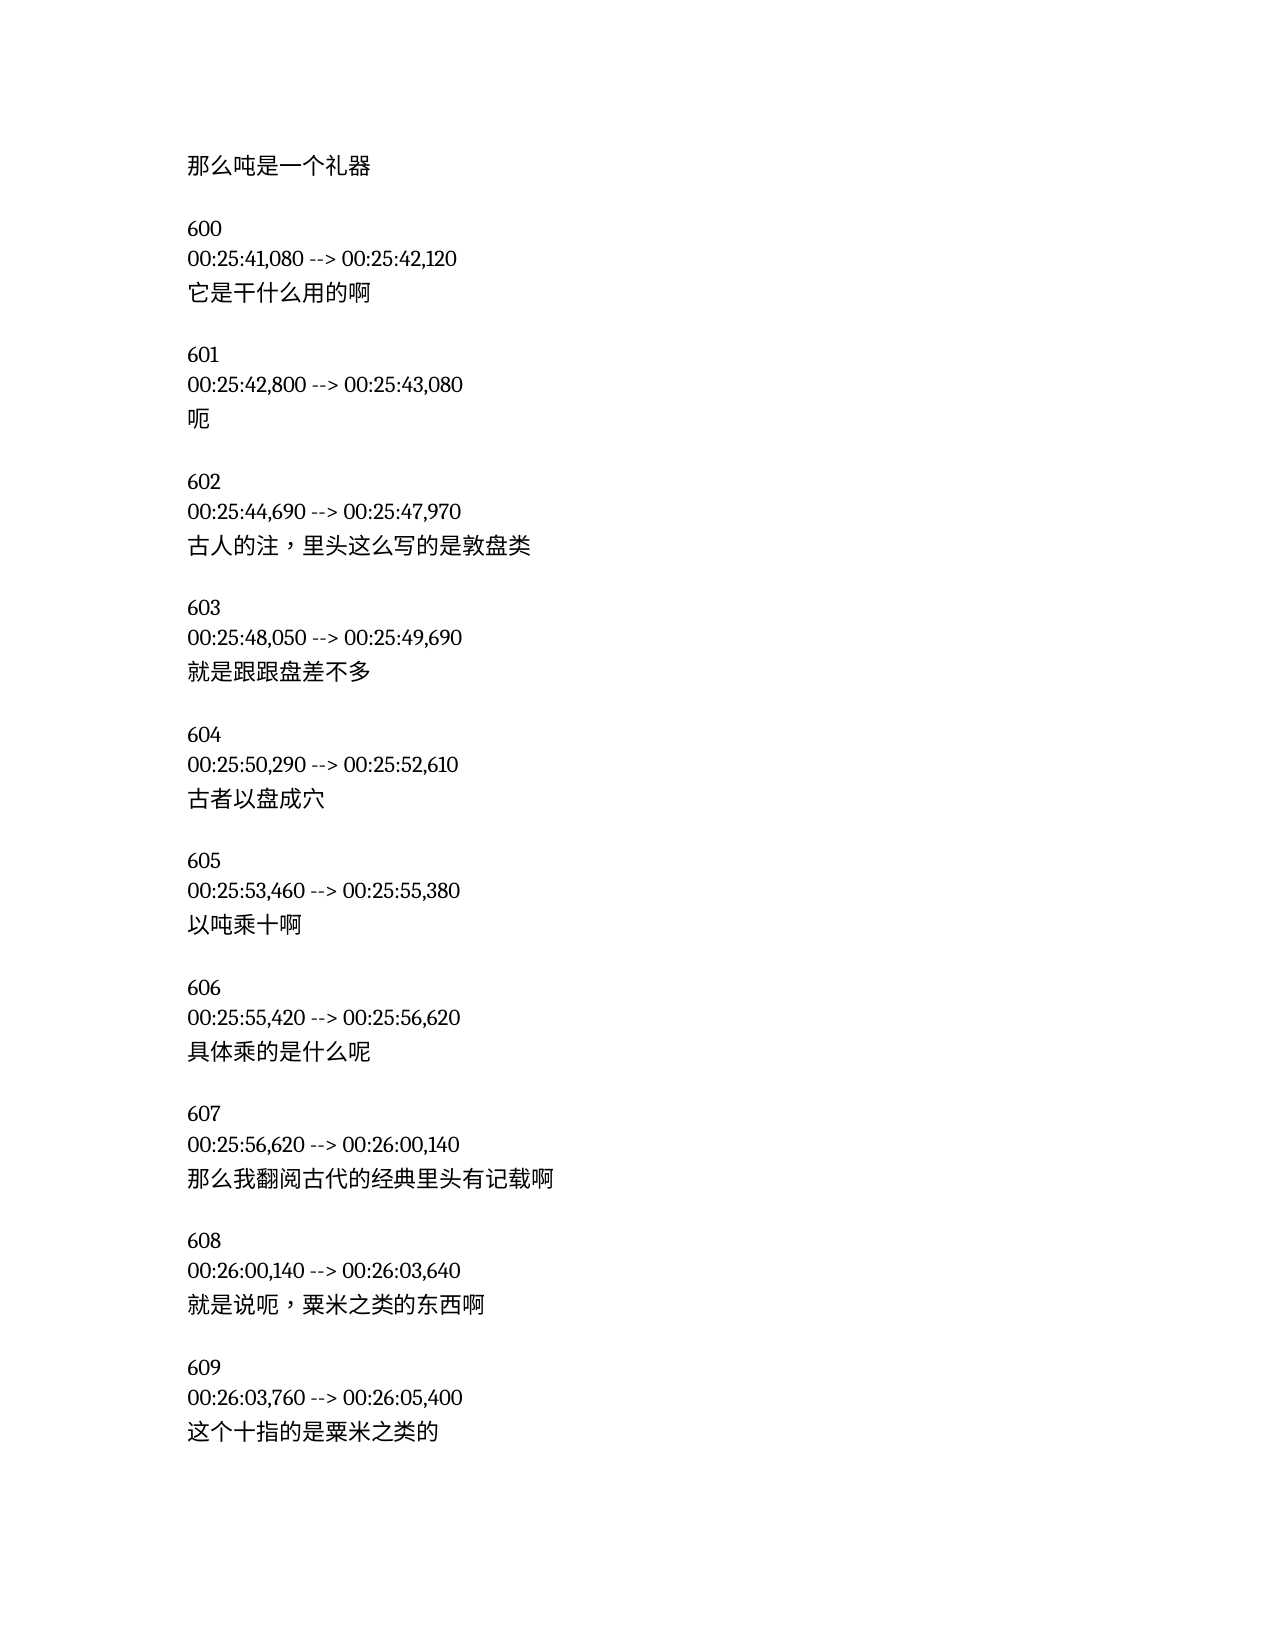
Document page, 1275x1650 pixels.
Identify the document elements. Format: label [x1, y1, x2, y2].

text [187, 150, 1087, 1477]
